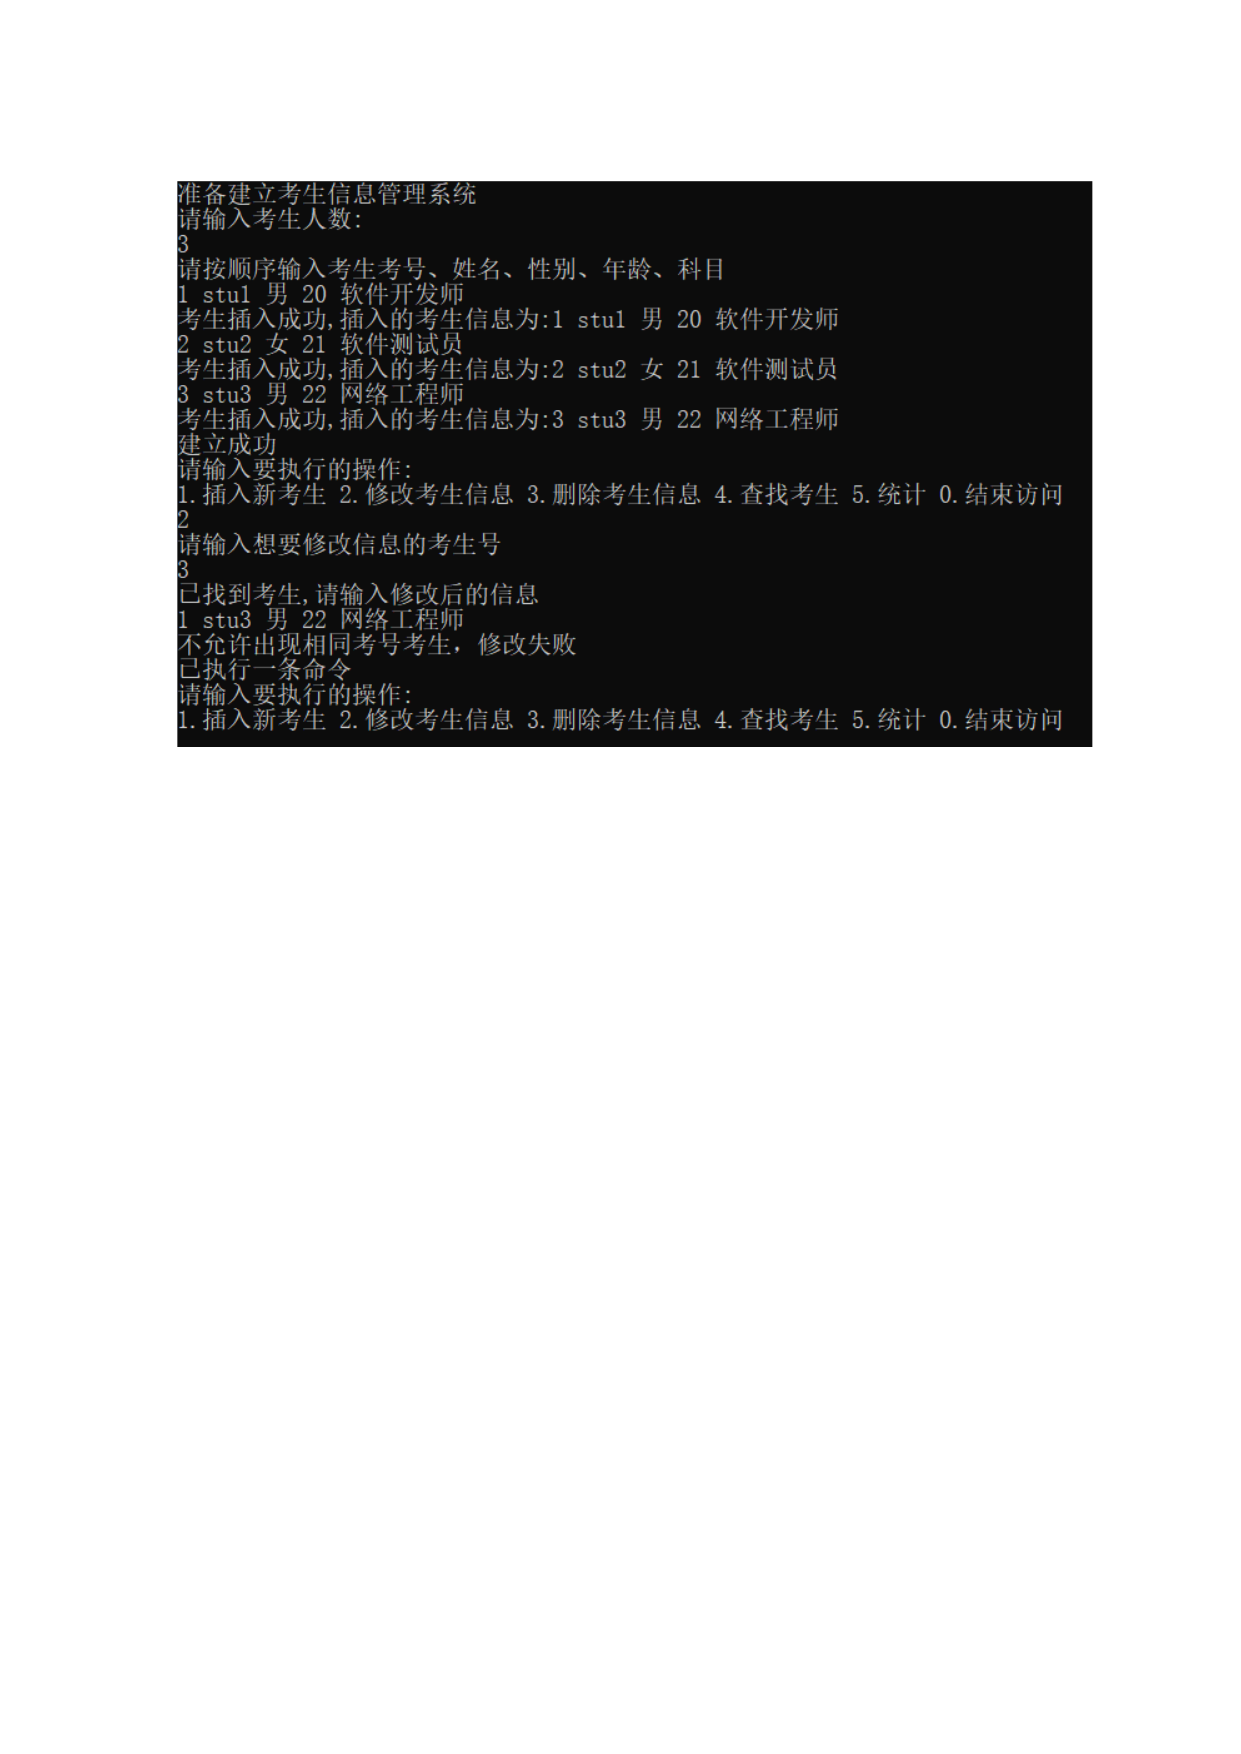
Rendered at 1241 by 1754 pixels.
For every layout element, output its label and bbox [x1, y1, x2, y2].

picture [177, 180, 1093, 747]
